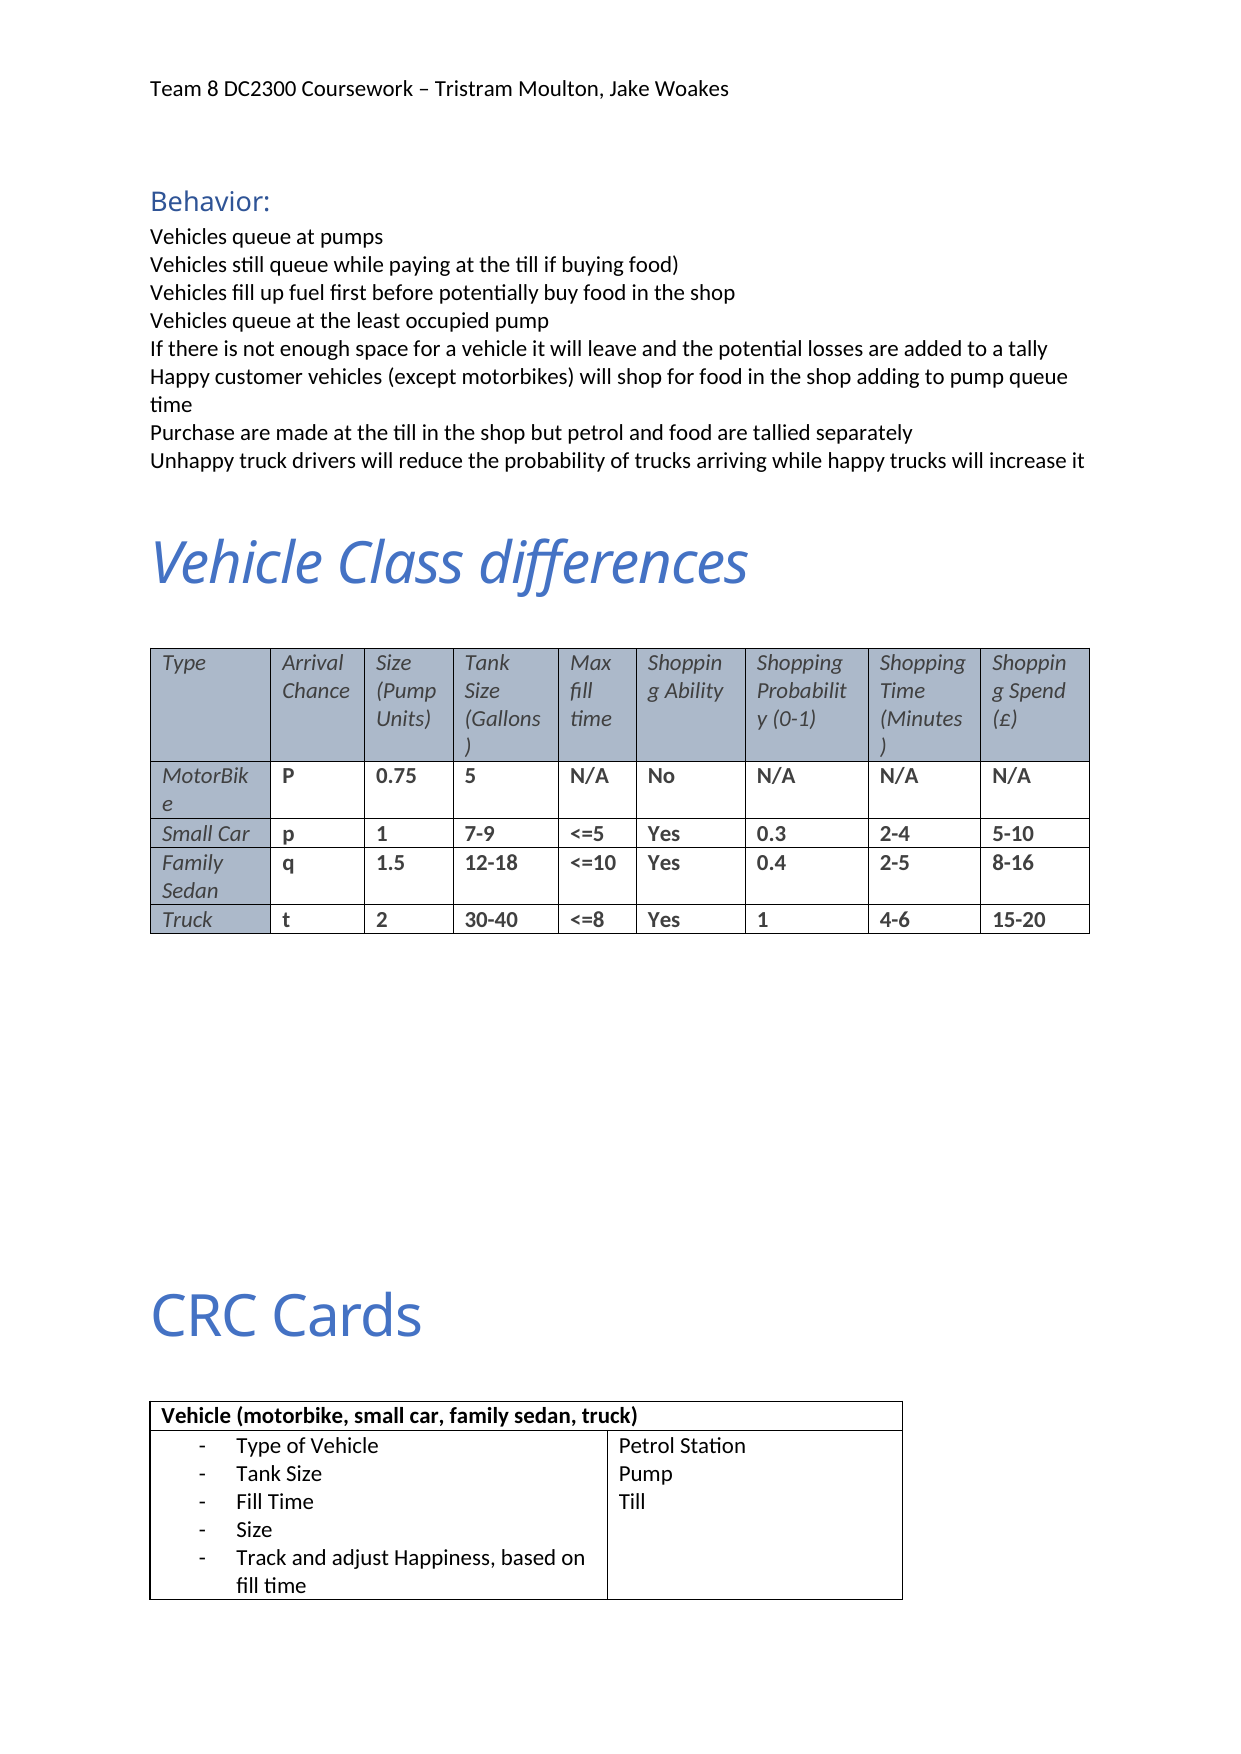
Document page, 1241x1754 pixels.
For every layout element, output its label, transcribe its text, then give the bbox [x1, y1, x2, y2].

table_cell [608, 1431, 902, 1599]
table_cell t [271, 905, 364, 933]
table_cell 2-4 [869, 819, 980, 847]
table_header Shopping Spend (£) [981, 649, 1089, 761]
table_cell 1.5 [365, 848, 453, 904]
table_header Shopping Ability [637, 649, 745, 761]
table_cell 0.4 [746, 848, 868, 904]
table_cell 1 [746, 905, 868, 933]
table_cell Yes [637, 905, 745, 933]
table_cell N/A [981, 762, 1089, 818]
table_cell Yes [637, 819, 745, 847]
table_cell MotorBike [151, 762, 270, 818]
table_cell 2-5 [869, 848, 980, 904]
table_header Vehicle (motorbike, small car, family sedan, truck) [151, 1402, 902, 1430]
table_cell 5-10 [981, 819, 1089, 847]
table_cell 0.3 [746, 819, 868, 847]
table_header Tank Size (Gallons) [454, 649, 558, 761]
table_cell 30-40 [454, 905, 558, 933]
table_cell p [271, 819, 364, 847]
text Vehicles queue at pumps [150, 222, 1090, 250]
table_cell <=10 [559, 848, 636, 904]
table_cell N/A [746, 762, 868, 818]
table_cell Truck [151, 905, 270, 933]
table_header Arrival Chance [271, 649, 364, 761]
table_cell 15-20 [981, 905, 1089, 933]
table_header Max fill time [559, 649, 636, 761]
text Vehicles fill up fuel first before potentially buy food in the shop [150, 278, 1090, 306]
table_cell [151, 1431, 607, 1599]
table_cell Family Sedan [151, 848, 270, 904]
table_cell <=8 [559, 905, 636, 933]
table_cell 12-18 [454, 848, 558, 904]
table_cell N/A [559, 762, 636, 818]
table_cell 2 [365, 905, 453, 933]
title Vehicle Class differences [150, 521, 1090, 601]
title CRC Cards [150, 1274, 1090, 1354]
text Purchase are made at the till in the shop but petrol and food are tallied separately [150, 418, 1090, 446]
text Vehicles queue at the least occupied pump [150, 306, 1090, 334]
table_cell q [271, 848, 364, 904]
table_cell 8-16 [981, 848, 1089, 904]
text Unhappy truck drivers will reduce the probability of trucks arriving while happy trucks will increase it [150, 446, 1090, 474]
text If there is not enough space for a vehicle it will leave and the potential losses are added to a tally [150, 334, 1090, 362]
table_cell 7-9 [454, 819, 558, 847]
table_cell 5 [454, 762, 558, 818]
table_cell N/A [869, 762, 980, 818]
text Happy customer vehicles (except motorbikes) will shop for food in the shop adding to pump queue time [150, 362, 1090, 418]
table_cell Yes [637, 848, 745, 904]
table_cell No [637, 762, 745, 818]
table_cell P [271, 762, 364, 818]
text Vehicles still queue while paying at the till if buying food) [150, 250, 1090, 278]
table_header Size (Pump Units) [365, 649, 453, 761]
table_cell 0.75 [365, 762, 453, 818]
table_cell 4-6 [869, 905, 980, 933]
table_header Shopping Time (Minutes) [869, 649, 980, 761]
table_cell <=5 [559, 819, 636, 847]
table_header Shopping Probability (0-1) [746, 649, 868, 761]
table_cell 1 [365, 819, 453, 847]
table_header Type [151, 649, 270, 761]
subtitle Behavior: [150, 182, 1090, 219]
table_cell Small Car [151, 819, 270, 847]
